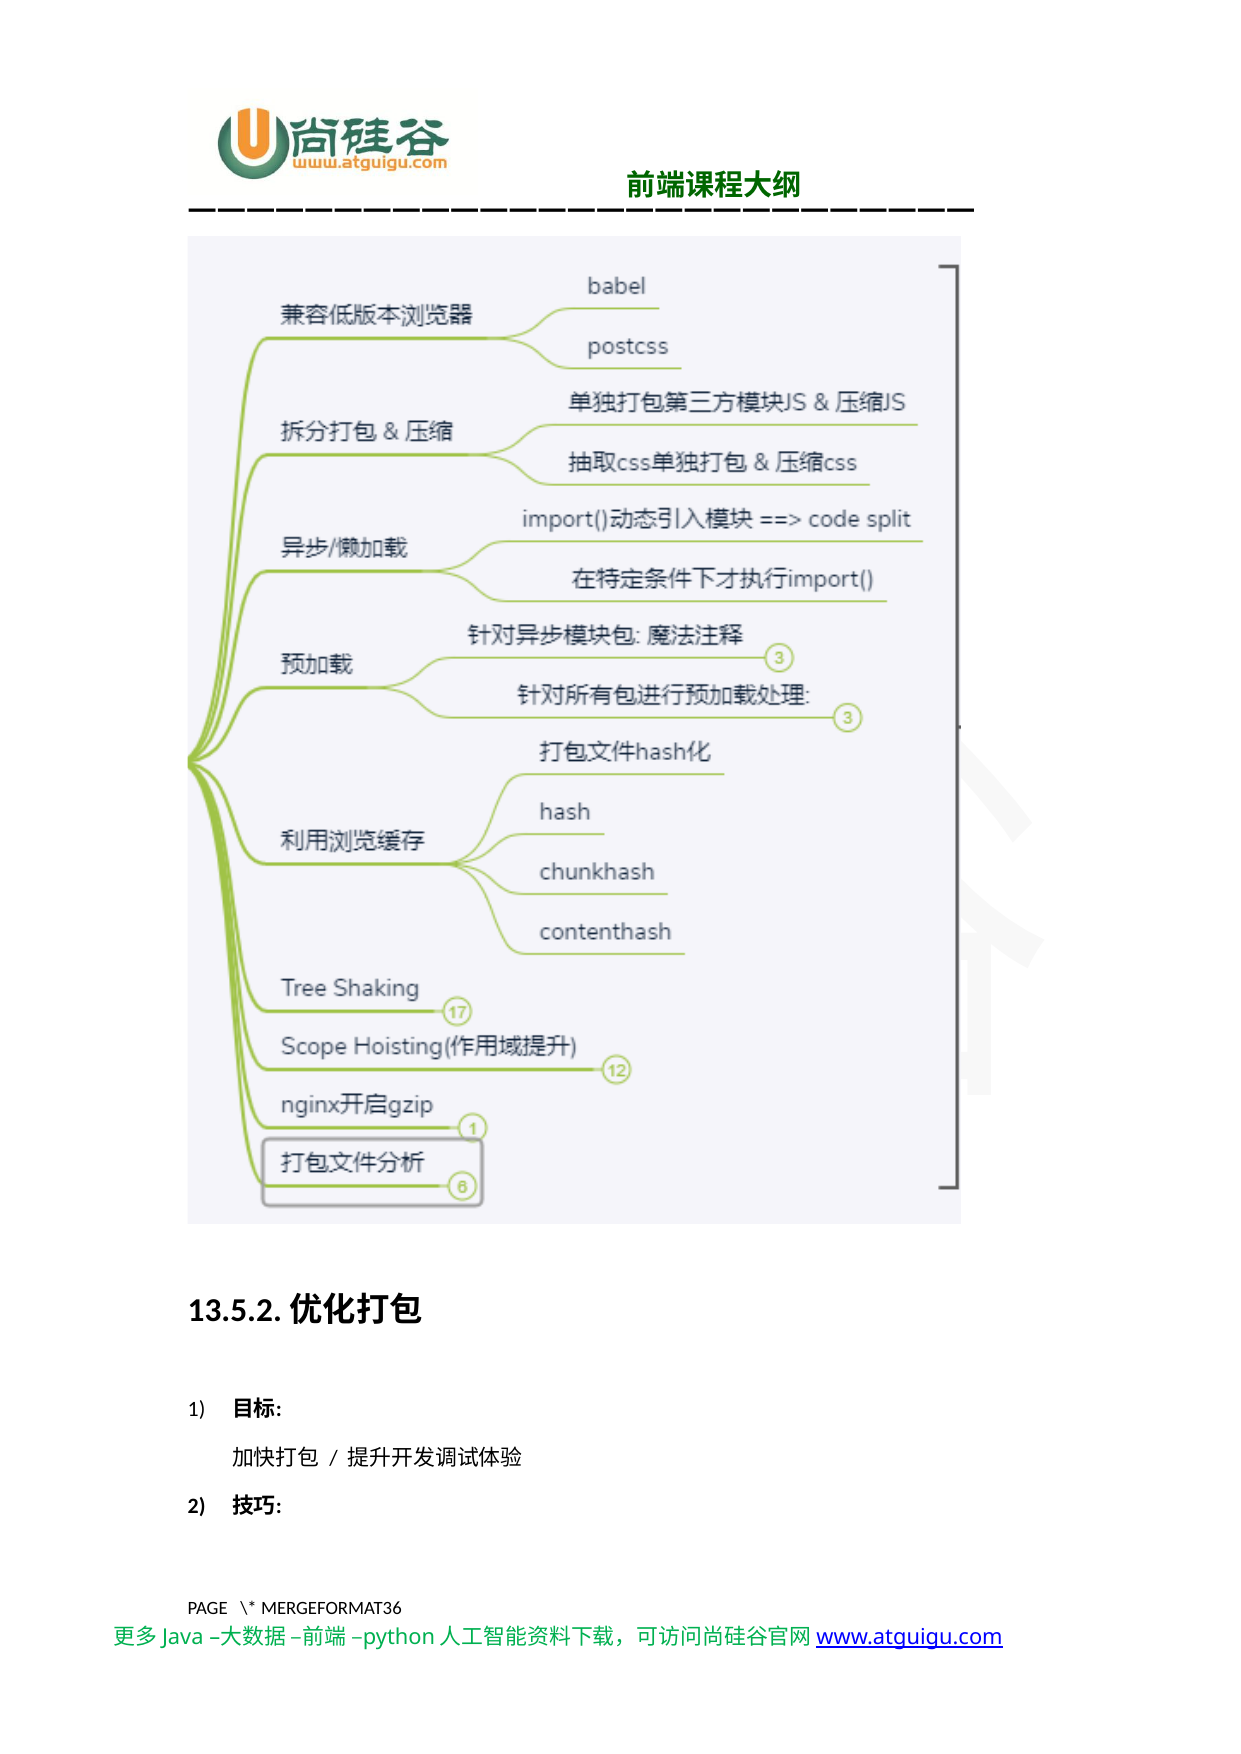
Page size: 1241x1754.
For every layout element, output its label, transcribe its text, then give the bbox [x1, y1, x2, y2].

subtitle 优化打包 [187, 1274, 1053, 1339]
list 技巧: [187, 1488, 1053, 1520]
picture [187, 236, 961, 1224]
list 目标: 加快打包 / 提升开发调试体验 [187, 1391, 1053, 1472]
picture [187, 88, 479, 195]
